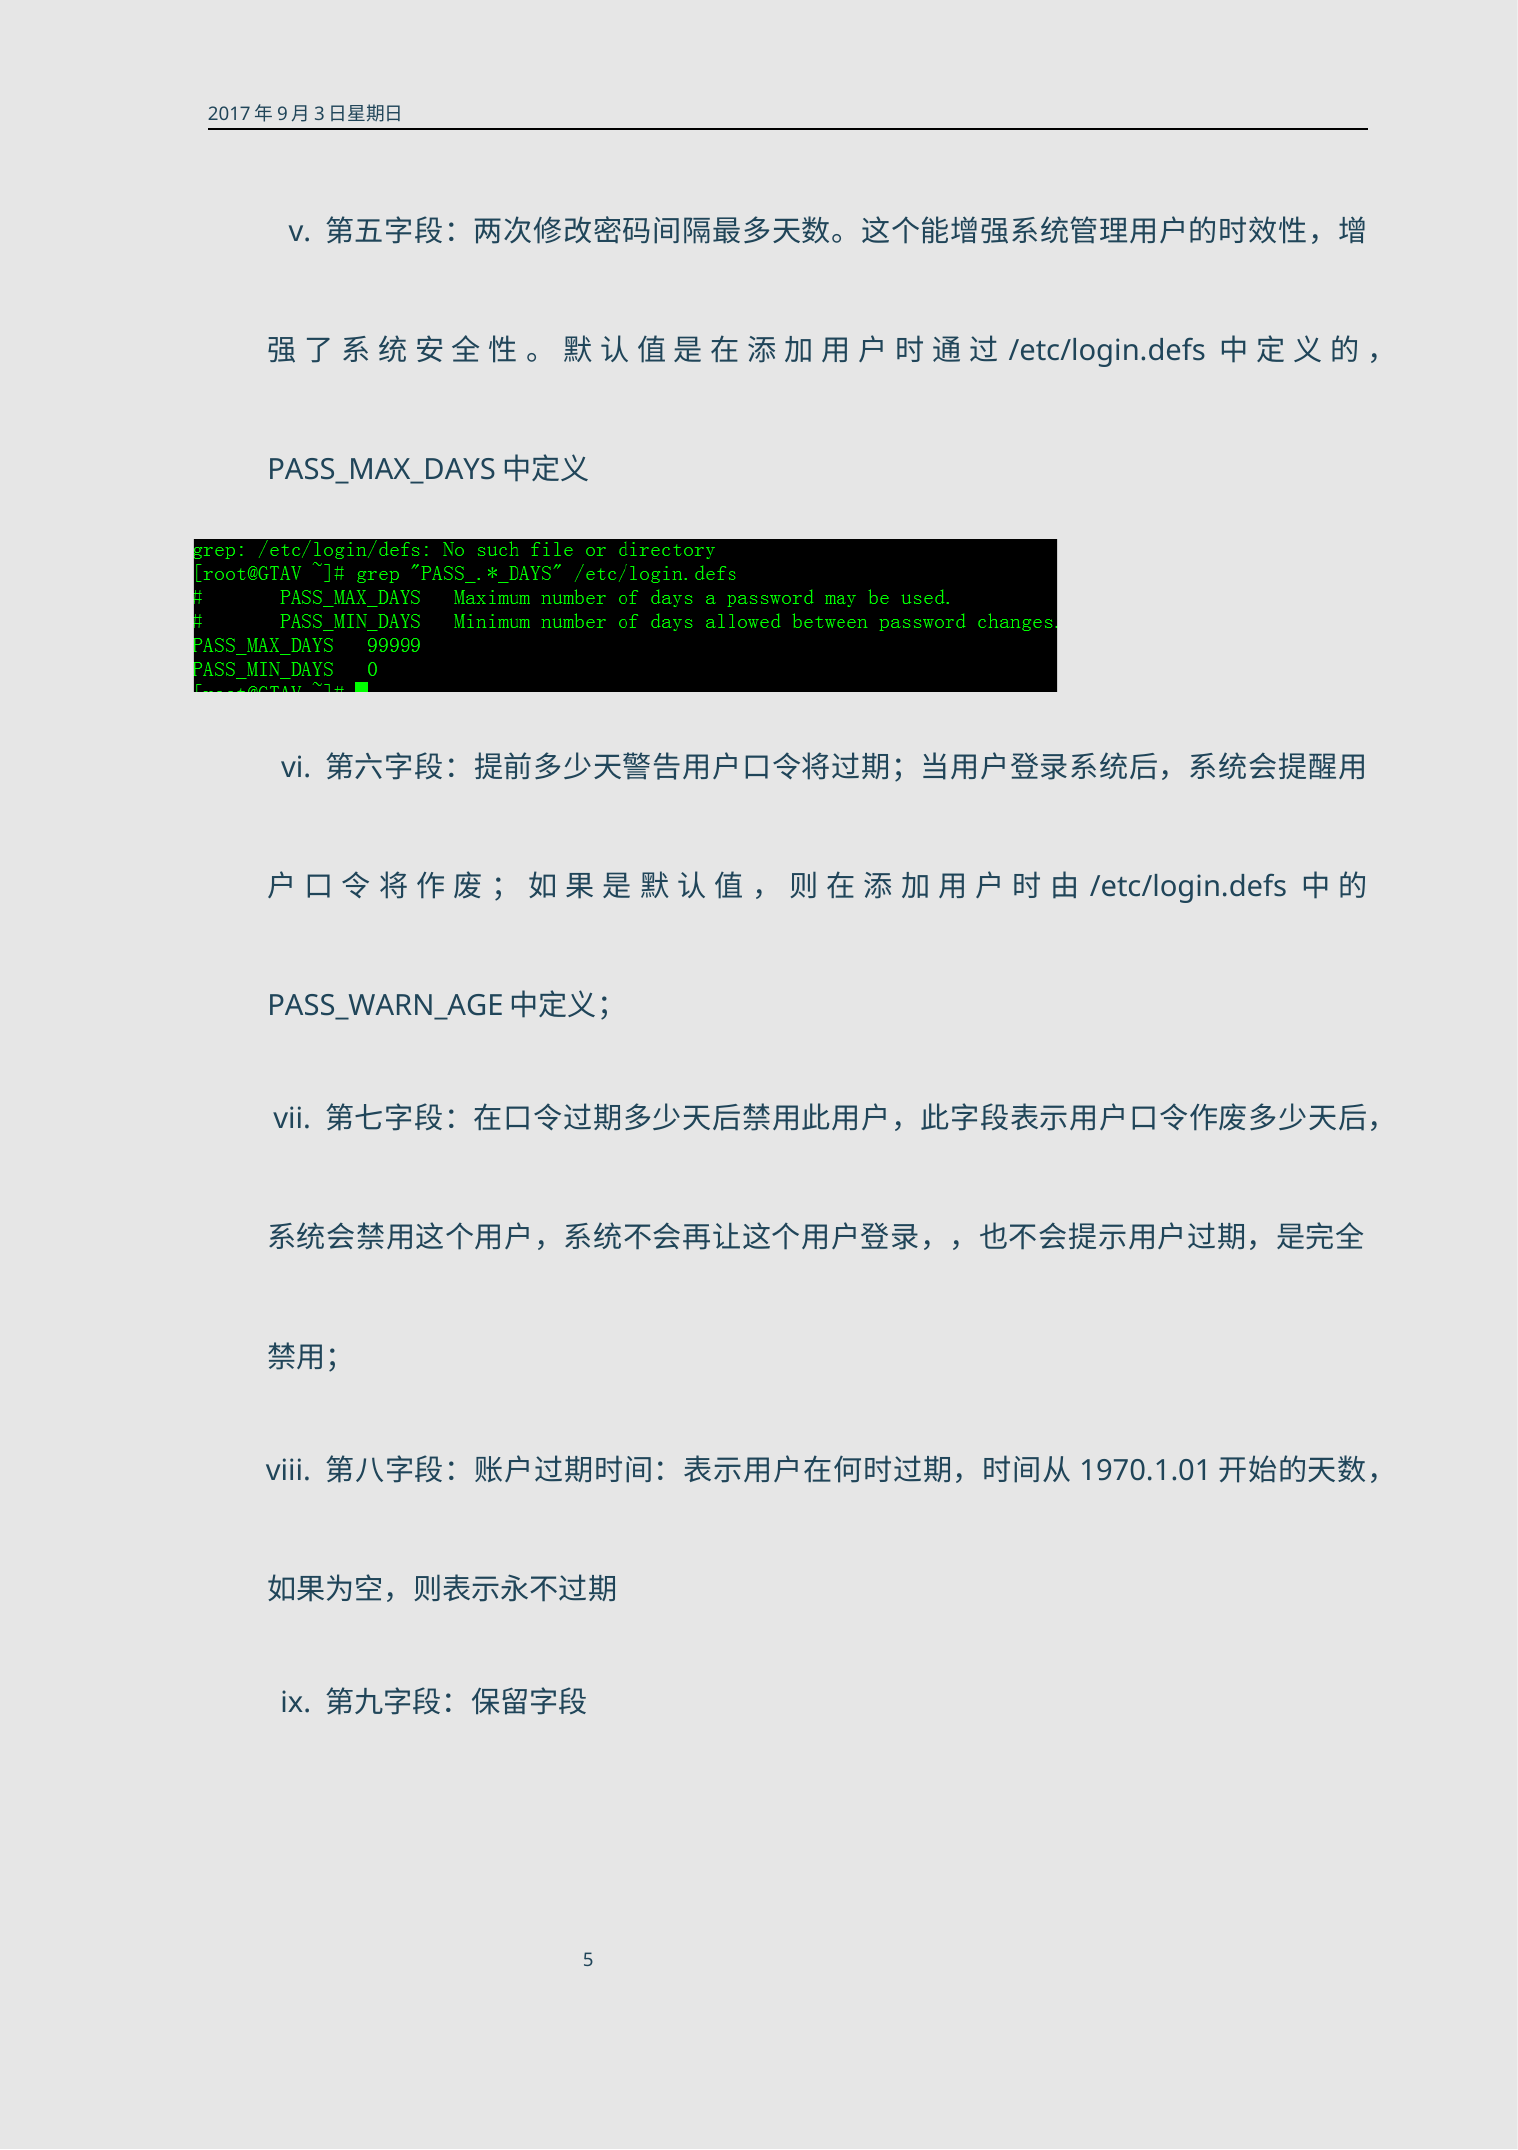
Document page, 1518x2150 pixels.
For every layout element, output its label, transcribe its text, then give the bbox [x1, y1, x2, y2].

list 第五字段：两次修改密码间隔最多天数。这个能增强系统管理用户的时效性，增强了系统安全性。默认值是在添加用户时通过/etc/login.defs中定义的，PASS_MAX_DAYS中定义 [267, 189, 1368, 506]
list 第八字段：账户过期时间：表示用户在何时过期，时间从1970.1.01开始的天数，如果为空，则表示永不过期 [267, 1428, 1368, 1626]
list 第六字段：提前多少天警告用户口令将过期；当用户登录系统后，系统会提醒用户口令将作废；如果是默认值，则在添加用户时由/etc/login.defs中的PASS_WARN_AGE中定义； [267, 725, 1368, 1043]
picture [193, 539, 1058, 692]
list 第七字段：在口令过期多少天后禁用此用户，此字段表示用户口令作废多少天后，系统会禁用这个用户，系统不会再让这个用户登录，，也不会提示用户过期，是完全禁用； [267, 1076, 1368, 1394]
list 第九字段：保留字段 [267, 1660, 1368, 1739]
